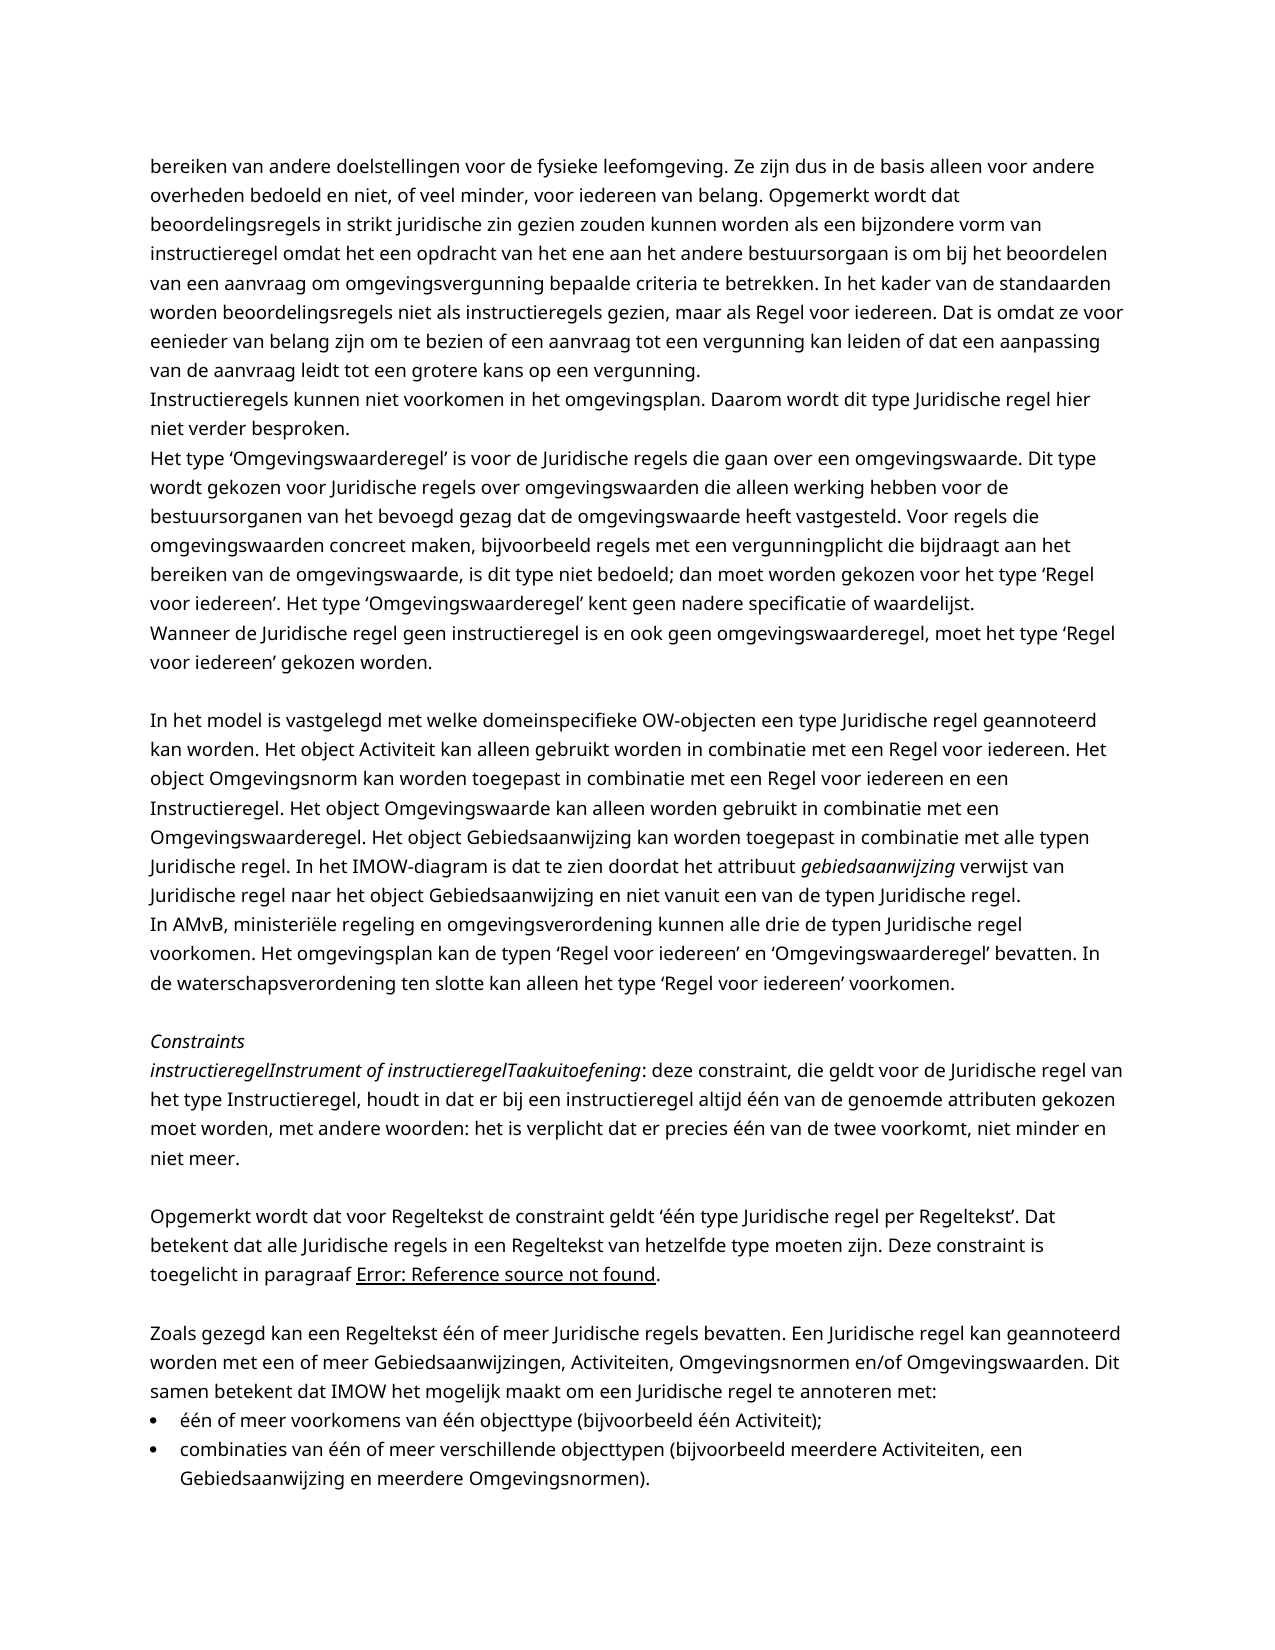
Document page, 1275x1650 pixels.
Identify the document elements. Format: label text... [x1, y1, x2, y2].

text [150, 150, 1125, 383]
text instructieregelInstrument of instructieregelTaakuitoefening: deze constraint, die geldt voor de Juridische regel van het type Instructieregel, houdt in dat er bij een instructieregel altijd één van de genoemde attributen gekozen moet worden, met andere woorden: het is verplicht dat er precies één van de twee voorkomt, niet minder en niet meer. [150, 1054, 1125, 1171]
text Het type ‘Omgevingswaarderegel’ is voor de Juridische regels die gaan over een omgevingswaarde. Dit type wordt gekozen voor Juridische regels over omgevingswaarden die alleen werking hebben voor de bestuursorganen van het bevoegd gezag dat de omgevingswaarde heeft vastgesteld. Voor regels die omgevingswaarden concreet maken, bijvoorbeeld regels met een vergunningplicht die bijdraagt aan het bereiken van de omgevingswaarde, is dit type niet bedoeld; dan moet worden gekozen voor het type ‘Regel voor iedereen’. Het type ‘Omgevingswaarderegel’ kent geen nadere specificatie of waardelijst. [150, 442, 1125, 617]
text Constraints [150, 1025, 1125, 1054]
text één of meer voorkomens van één objecttype (bijvoorbeeld één Activiteit); [150, 1404, 1125, 1433]
text Zoals gezegd kan een Regeltekst één of meer Juridische regels bevatten. Een Juridische regel kan geannoteerd worden met een of meer Gebiedsaanwijzingen, Activiteiten, Omgevingsnormen en/of Omgevingswaarden. Dit samen betekent dat IMOW het mogelijk maakt om een Juridische regel te annoteren met: [150, 1317, 1125, 1404]
text In AMvB, ministeriële regeling en omgevingsverordening kunnen alle drie de typen Juridische regel voorkomen. Het omgevingsplan kan de typen ‘Regel voor iedereen’ en ‘Omgevingswaarderegel’ bevatten. In de waterschapsverordening ten slotte kan alleen het type ‘Regel voor iedereen’ voorkomen. [150, 908, 1125, 996]
text In het model is vastgelegd met welke domeinspecifieke OW-objecten een type Juridische regel geannoteerd kan worden. Het object Activiteit kan alleen gebruikt worden in combinatie met een Regel voor iedereen. Het object Omgevingsnorm kan worden toegepast in combinatie met een Regel voor iedereen en een Instructieregel. Het object Omgevingswaarde kan alleen worden gebruikt in combinatie met een Omgevingswaarderegel. Het object Gebiedsaanwijzing kan worden toegepast in combinatie met alle typen Juridische regel. In het IMOW-diagram is dat te zien doordat het attribuut gebiedsaanwijzing verwijst van Juridische regel naar het object Gebiedsaanwijzing en niet vanuit een van de typen Juridische regel. [150, 704, 1125, 908]
text Wanneer de Juridische regel geen instructieregel is en ook geen omgevingswaarderegel, moet het type ‘Regel voor iedereen’ gekozen worden. [150, 617, 1125, 675]
text Instructieregels kunnen niet voorkomen in . Daarom wordt dit type Juridische regel hier niet verder besproken. [150, 383, 1125, 442]
text combinaties van één of meer verschillende objecttypen (bijvoorbeeld meerdere Activiteiten, een Gebiedsaanwijzing en meerdere Omgevingsnormen). [150, 1433, 1125, 1492]
